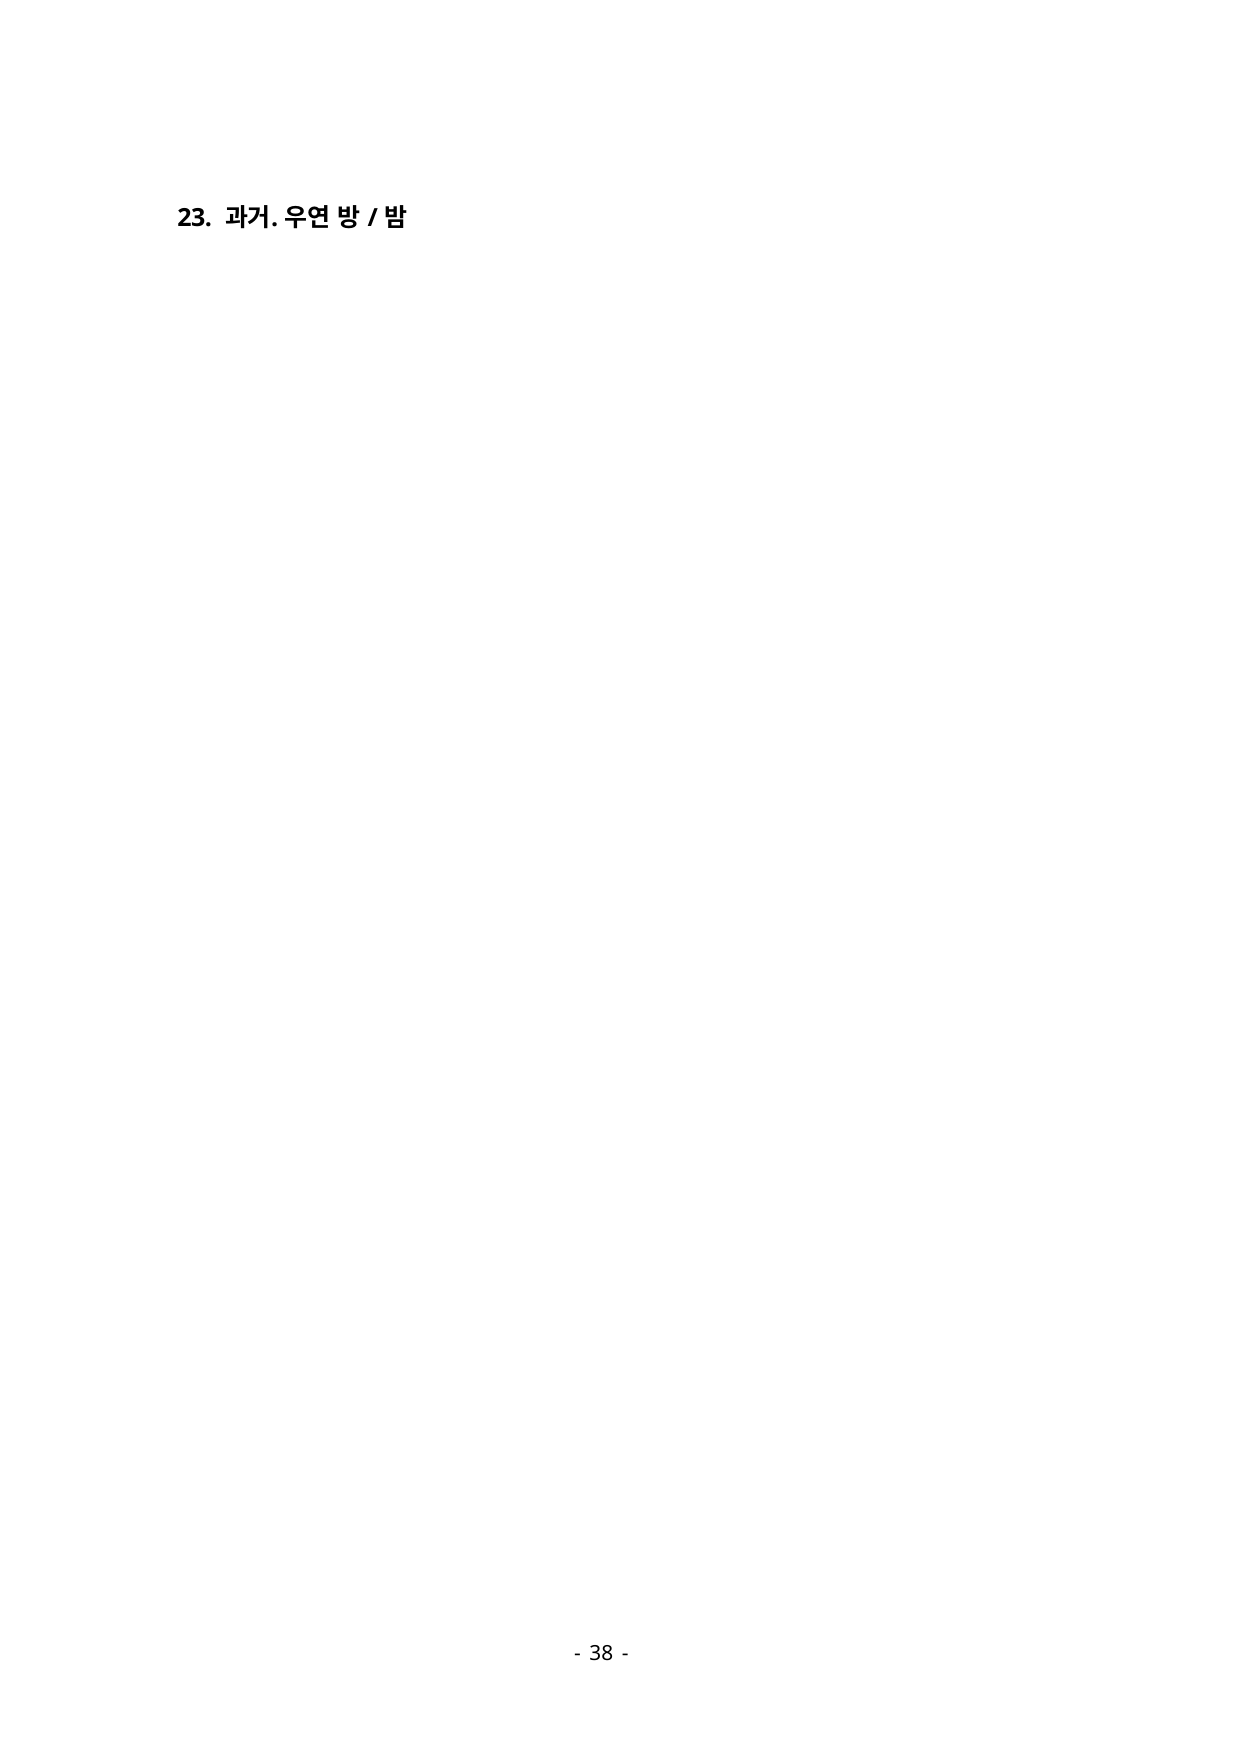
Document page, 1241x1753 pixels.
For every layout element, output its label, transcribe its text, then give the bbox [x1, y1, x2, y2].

subtitle 과거. 우연 방 / 밤 [177, 198, 1065, 234]
